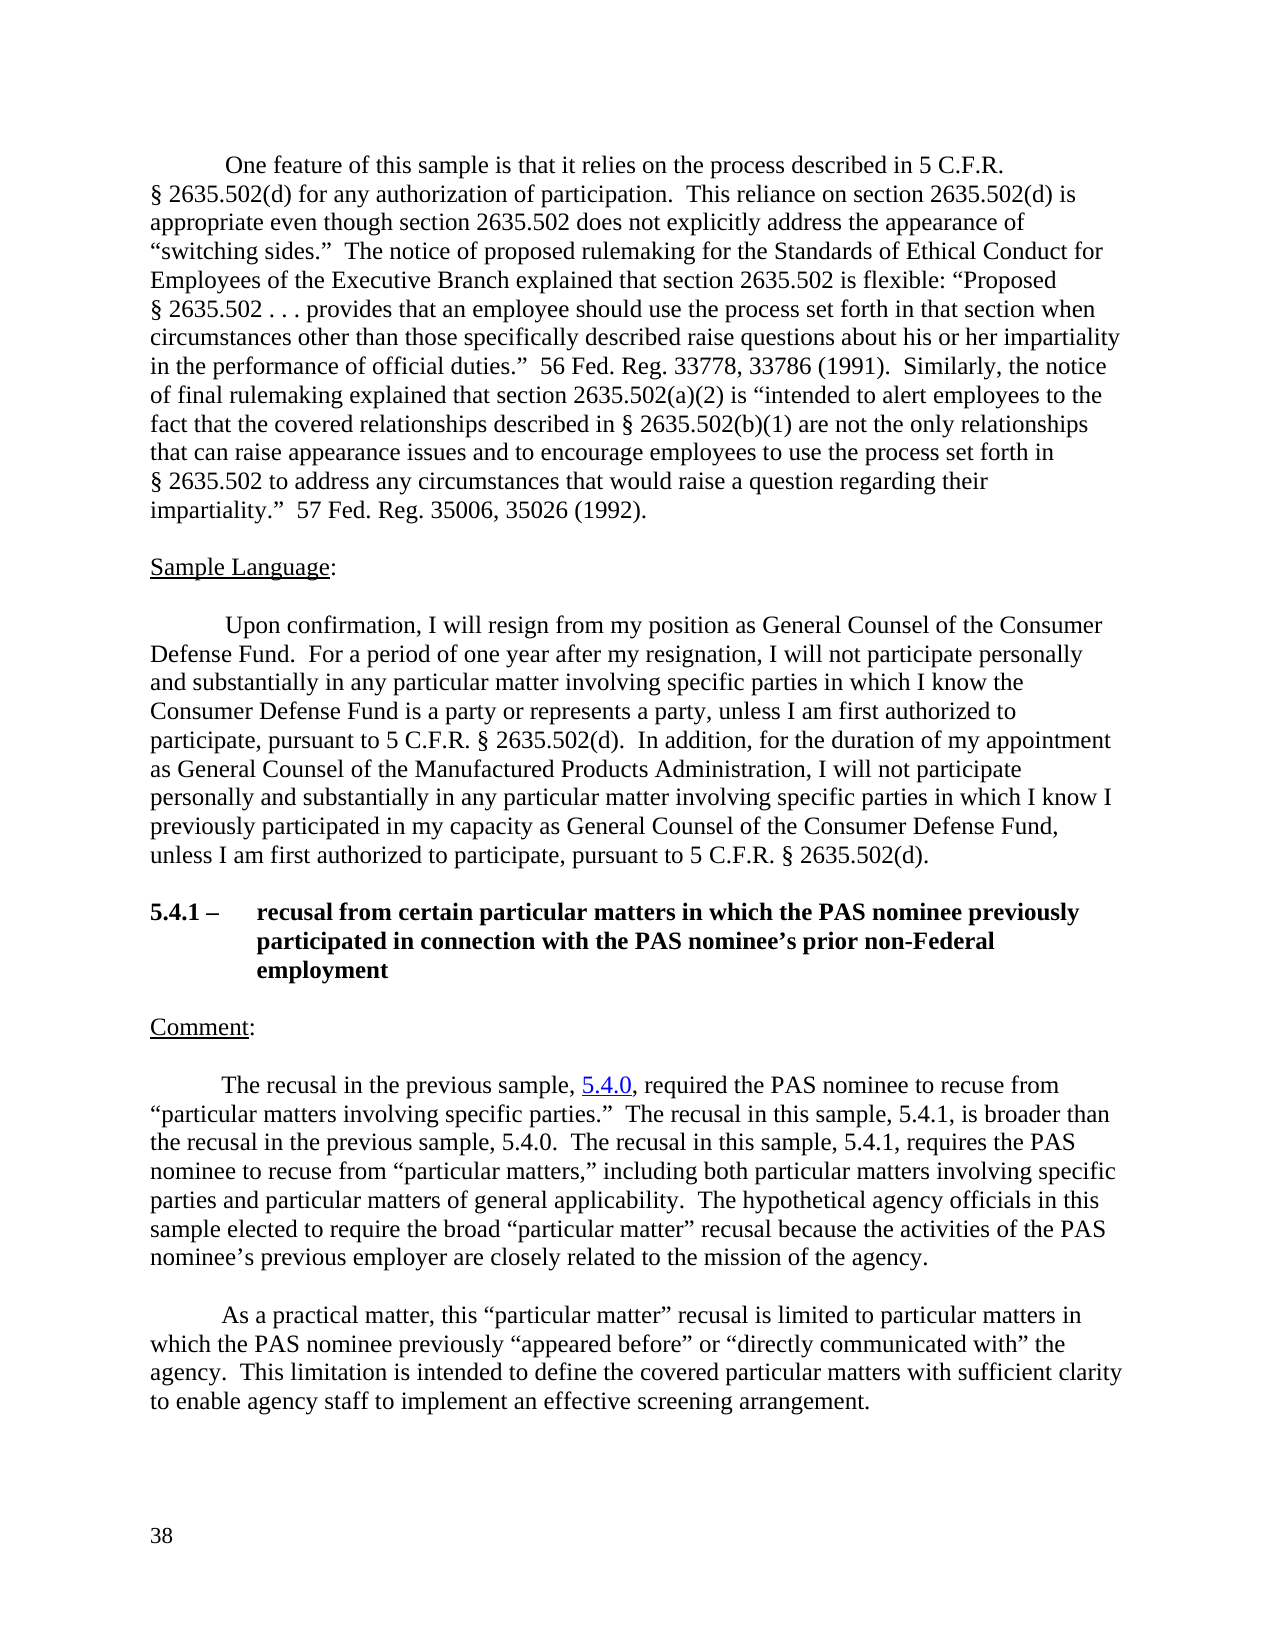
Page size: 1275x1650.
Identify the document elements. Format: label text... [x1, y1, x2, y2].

text Upon confirmation, I will resign from my position as General Counsel of the Consumer Defense Fund. For a period of one year after my resignation, I will not participate personally and substantially in any particular matter involving specific parties in which I know the Consumer Defense Fund is a party or represents a party, unless I am first authorized to participate, pursuant to 5 C.F.R. § 2635.502(d). In addition, for the duration of my appointment as General Counsel of the Manufactured Products Administration, I will not participate personally and substantially in any particular matter involving specific parties in which I know I previously participated in my capacity as General Counsel of the Consumer Defense Fund, unless I am first authorized to participate, pursuant to 5 C.F.R. § 2635.502(d). [150, 610, 1125, 869]
text One feature of this sample is that it relies on the process described in 5 C.F.R. § 2635.502(d) for any authorization of participation. This reliance on section 2635.502(d) is appropriate even though section 2635.502 does not explicitly address the appearance of “switching sides.” The notice of proposed rulemaking for the Standards of Ethical Conduct for Employees of the Executive Branch explained that section 2635.502 is flexible: “Proposed § 2635.502 . . . provides that an employee should use the process set forth in that section when circumstances other than those specifically described raise questions about his or her impartiality in the performance of official duties.” 56 Fed. Reg. 33778, 33786 (1991). Similarly, the notice of final rulemaking explained that section 2635.502(a)(2) is “intended to alert employees to the fact that the covered relationships described in § 2635.502(b)(1) are not the only relationships that can raise appearance issues and to encourage employees to use the process set forth in § 2635.502 to address any circumstances that would raise a question regarding their impartiality.” 57 Fed. Reg. 35006, 35026 (1992). [150, 150, 1125, 524]
text Sample Language: [150, 552, 1125, 581]
text Comment: [150, 1012, 1125, 1041]
text The recusal in the previous sample, 5.4.0, required the PAS nominee to recuse from “particular matters involving specific parties.” The recusal in this sample, 5.4.1, is broader than the recusal in the previous sample, 5.4.0. The recusal in this sample, 5.4.1, requires the PAS nominee to recuse from “particular matters,” including both particular matters involving specific parties and particular matters of general applicability. The hypothetical agency officials in this sample elected to require the broad “particular matter” recusal because the activities of the PAS nominee’s previous employer are closely related to the mission of the agency. [150, 1070, 1125, 1271]
text As a practical matter, this “particular matter” recusal is limited to particular matters in which the PAS nominee previously “appeared before” or “directly communicated with” the agency. This limitation is intended to define the covered particular matters with sufficient clarity to enable agency staff to implement an effective screening arrangement. [150, 1300, 1125, 1415]
subtitle 5.4.1 – recusal from certain particular matters in which the PAS nominee previously participated in connection with the PAS nominee’s prior non-Federal employment [150, 897, 1125, 984]
